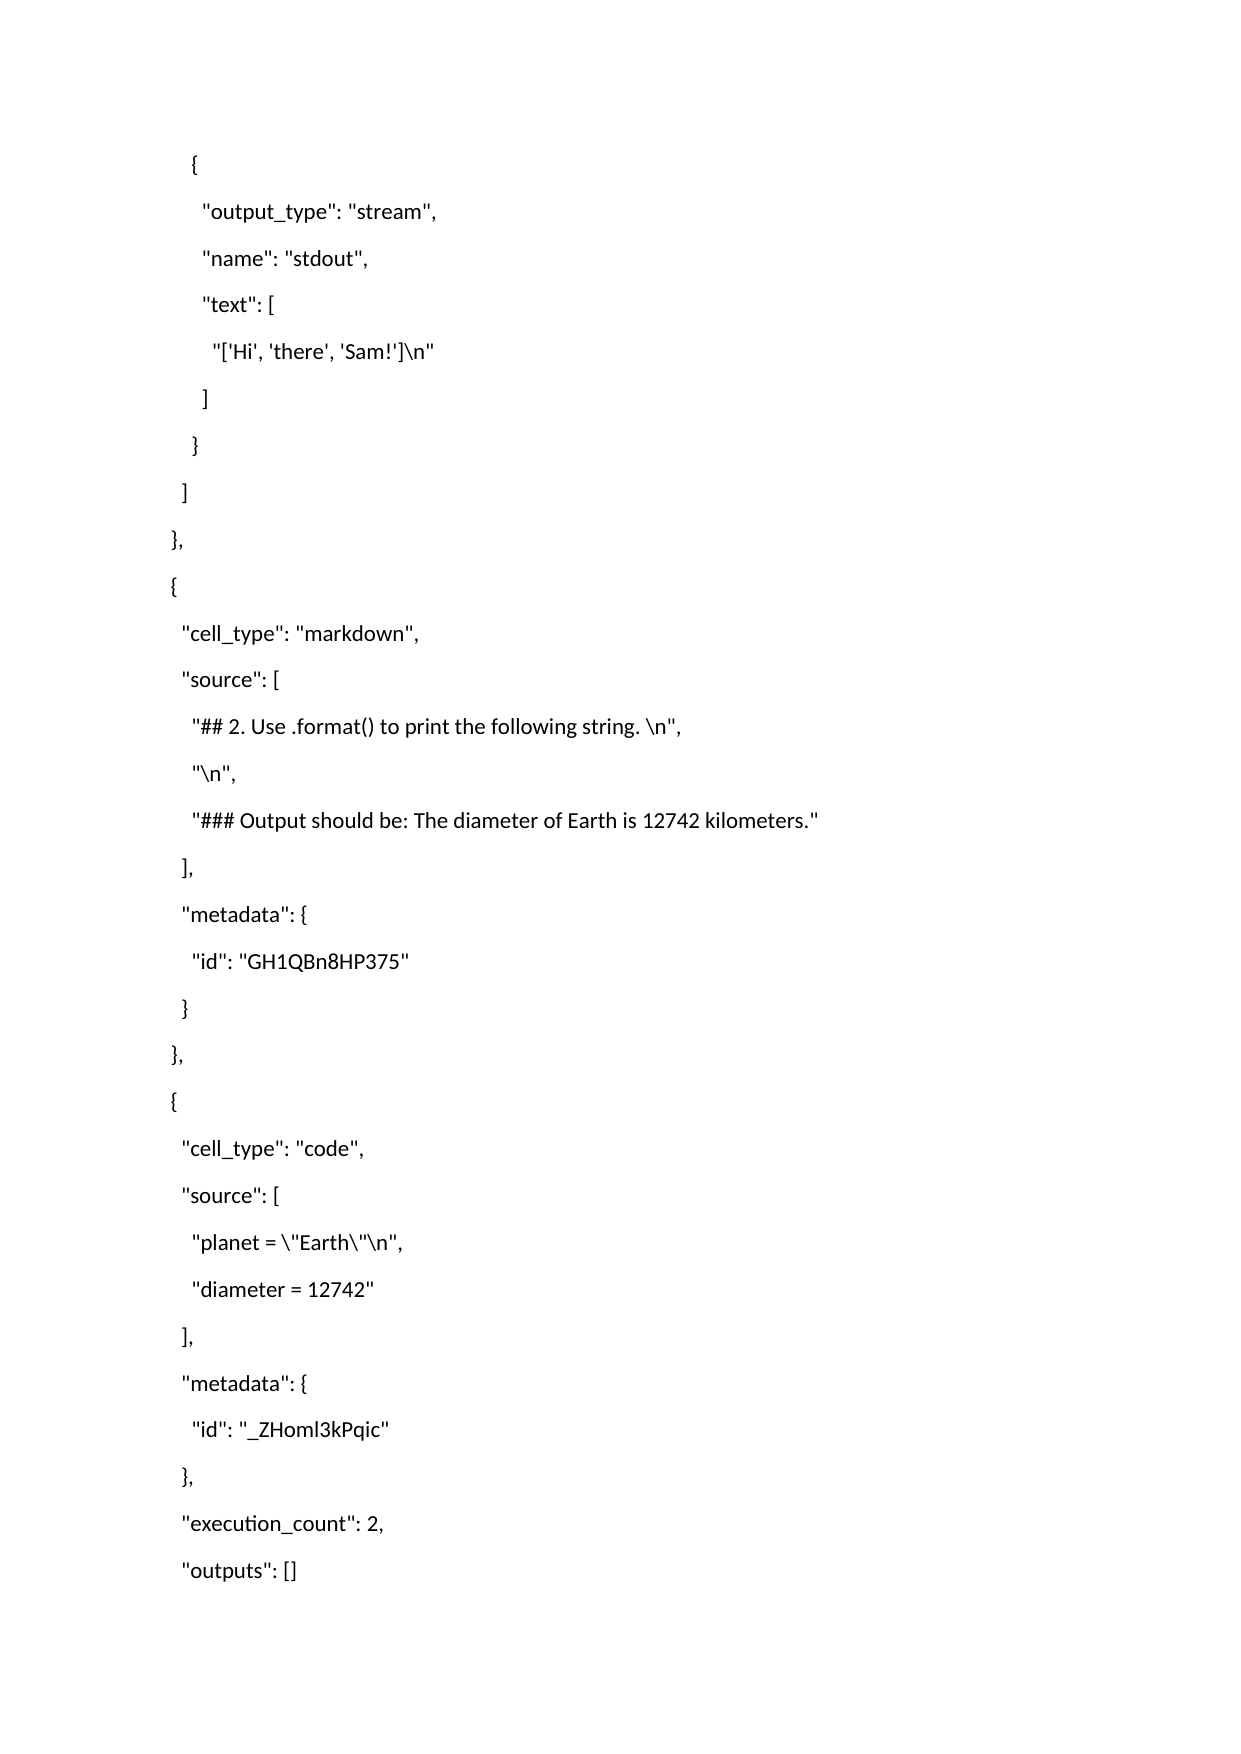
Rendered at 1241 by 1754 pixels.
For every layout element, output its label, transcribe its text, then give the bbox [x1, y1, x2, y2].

text "['Hi', 'there', 'Sam!']\n" [150, 337, 1090, 366]
text "metadata": { [150, 900, 1090, 928]
text { [150, 150, 1090, 178]
text "name": "stdout", [150, 244, 1090, 272]
text { [150, 1087, 1090, 1116]
text } [150, 994, 1090, 1022]
text "source": [ [150, 666, 1090, 694]
text ], [150, 853, 1090, 881]
text "text": [ [150, 291, 1090, 319]
text "source": [ [150, 1181, 1090, 1209]
text "## 2. Use .format() to print the following string. \n", [150, 712, 1090, 741]
text { [150, 572, 1090, 600]
text "id": "GH1QBn8HP375" [150, 947, 1090, 975]
text "diameter = 12742" [150, 1275, 1090, 1303]
text "cell_type": "markdown", [150, 619, 1090, 647]
text "metadata": { [150, 1369, 1090, 1397]
text "### Output should be: The diameter of Earth is 12742 kilometers." [150, 806, 1090, 834]
text }, [150, 1462, 1090, 1491]
text ] [150, 384, 1090, 412]
text "output_type": "stream", [150, 197, 1090, 225]
text }, [150, 1041, 1090, 1069]
text "execution_count": 2, [150, 1509, 1090, 1537]
text "\n", [150, 759, 1090, 787]
text ], [150, 1322, 1090, 1350]
text }, [150, 525, 1090, 553]
text "outputs": [] [150, 1556, 1090, 1584]
text } [150, 431, 1090, 459]
text "id": "_ZHoml3kPqic" [150, 1416, 1090, 1444]
text "planet = \"Earth\"\n", [150, 1228, 1090, 1256]
text ] [150, 478, 1090, 506]
text "cell_type": "code", [150, 1134, 1090, 1162]
